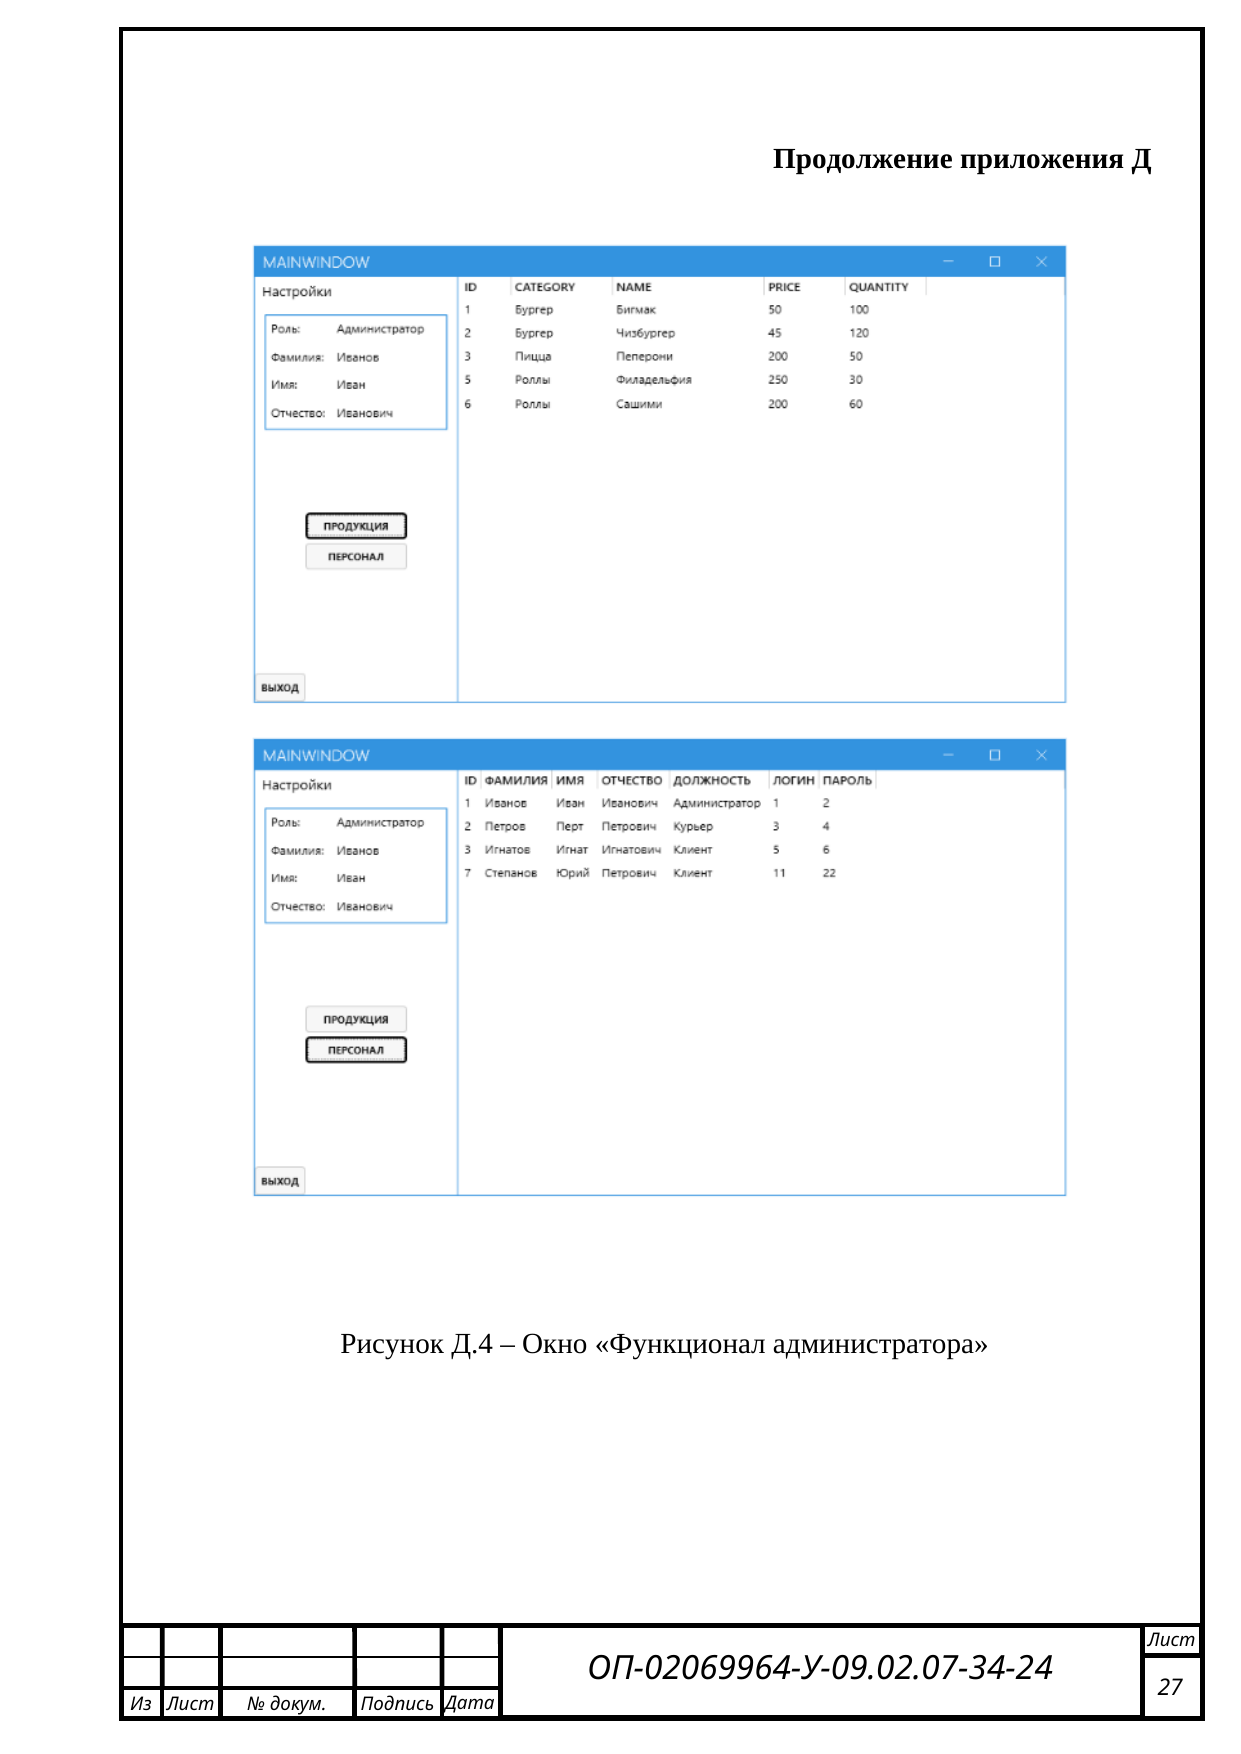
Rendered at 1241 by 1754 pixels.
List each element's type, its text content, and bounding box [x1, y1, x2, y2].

picture [249, 241, 1080, 1209]
text Продолжение приложения Д [177, 141, 1152, 174]
text Рисунок Д.4 – Окно «Функционал администратора» [177, 1326, 1152, 1359]
